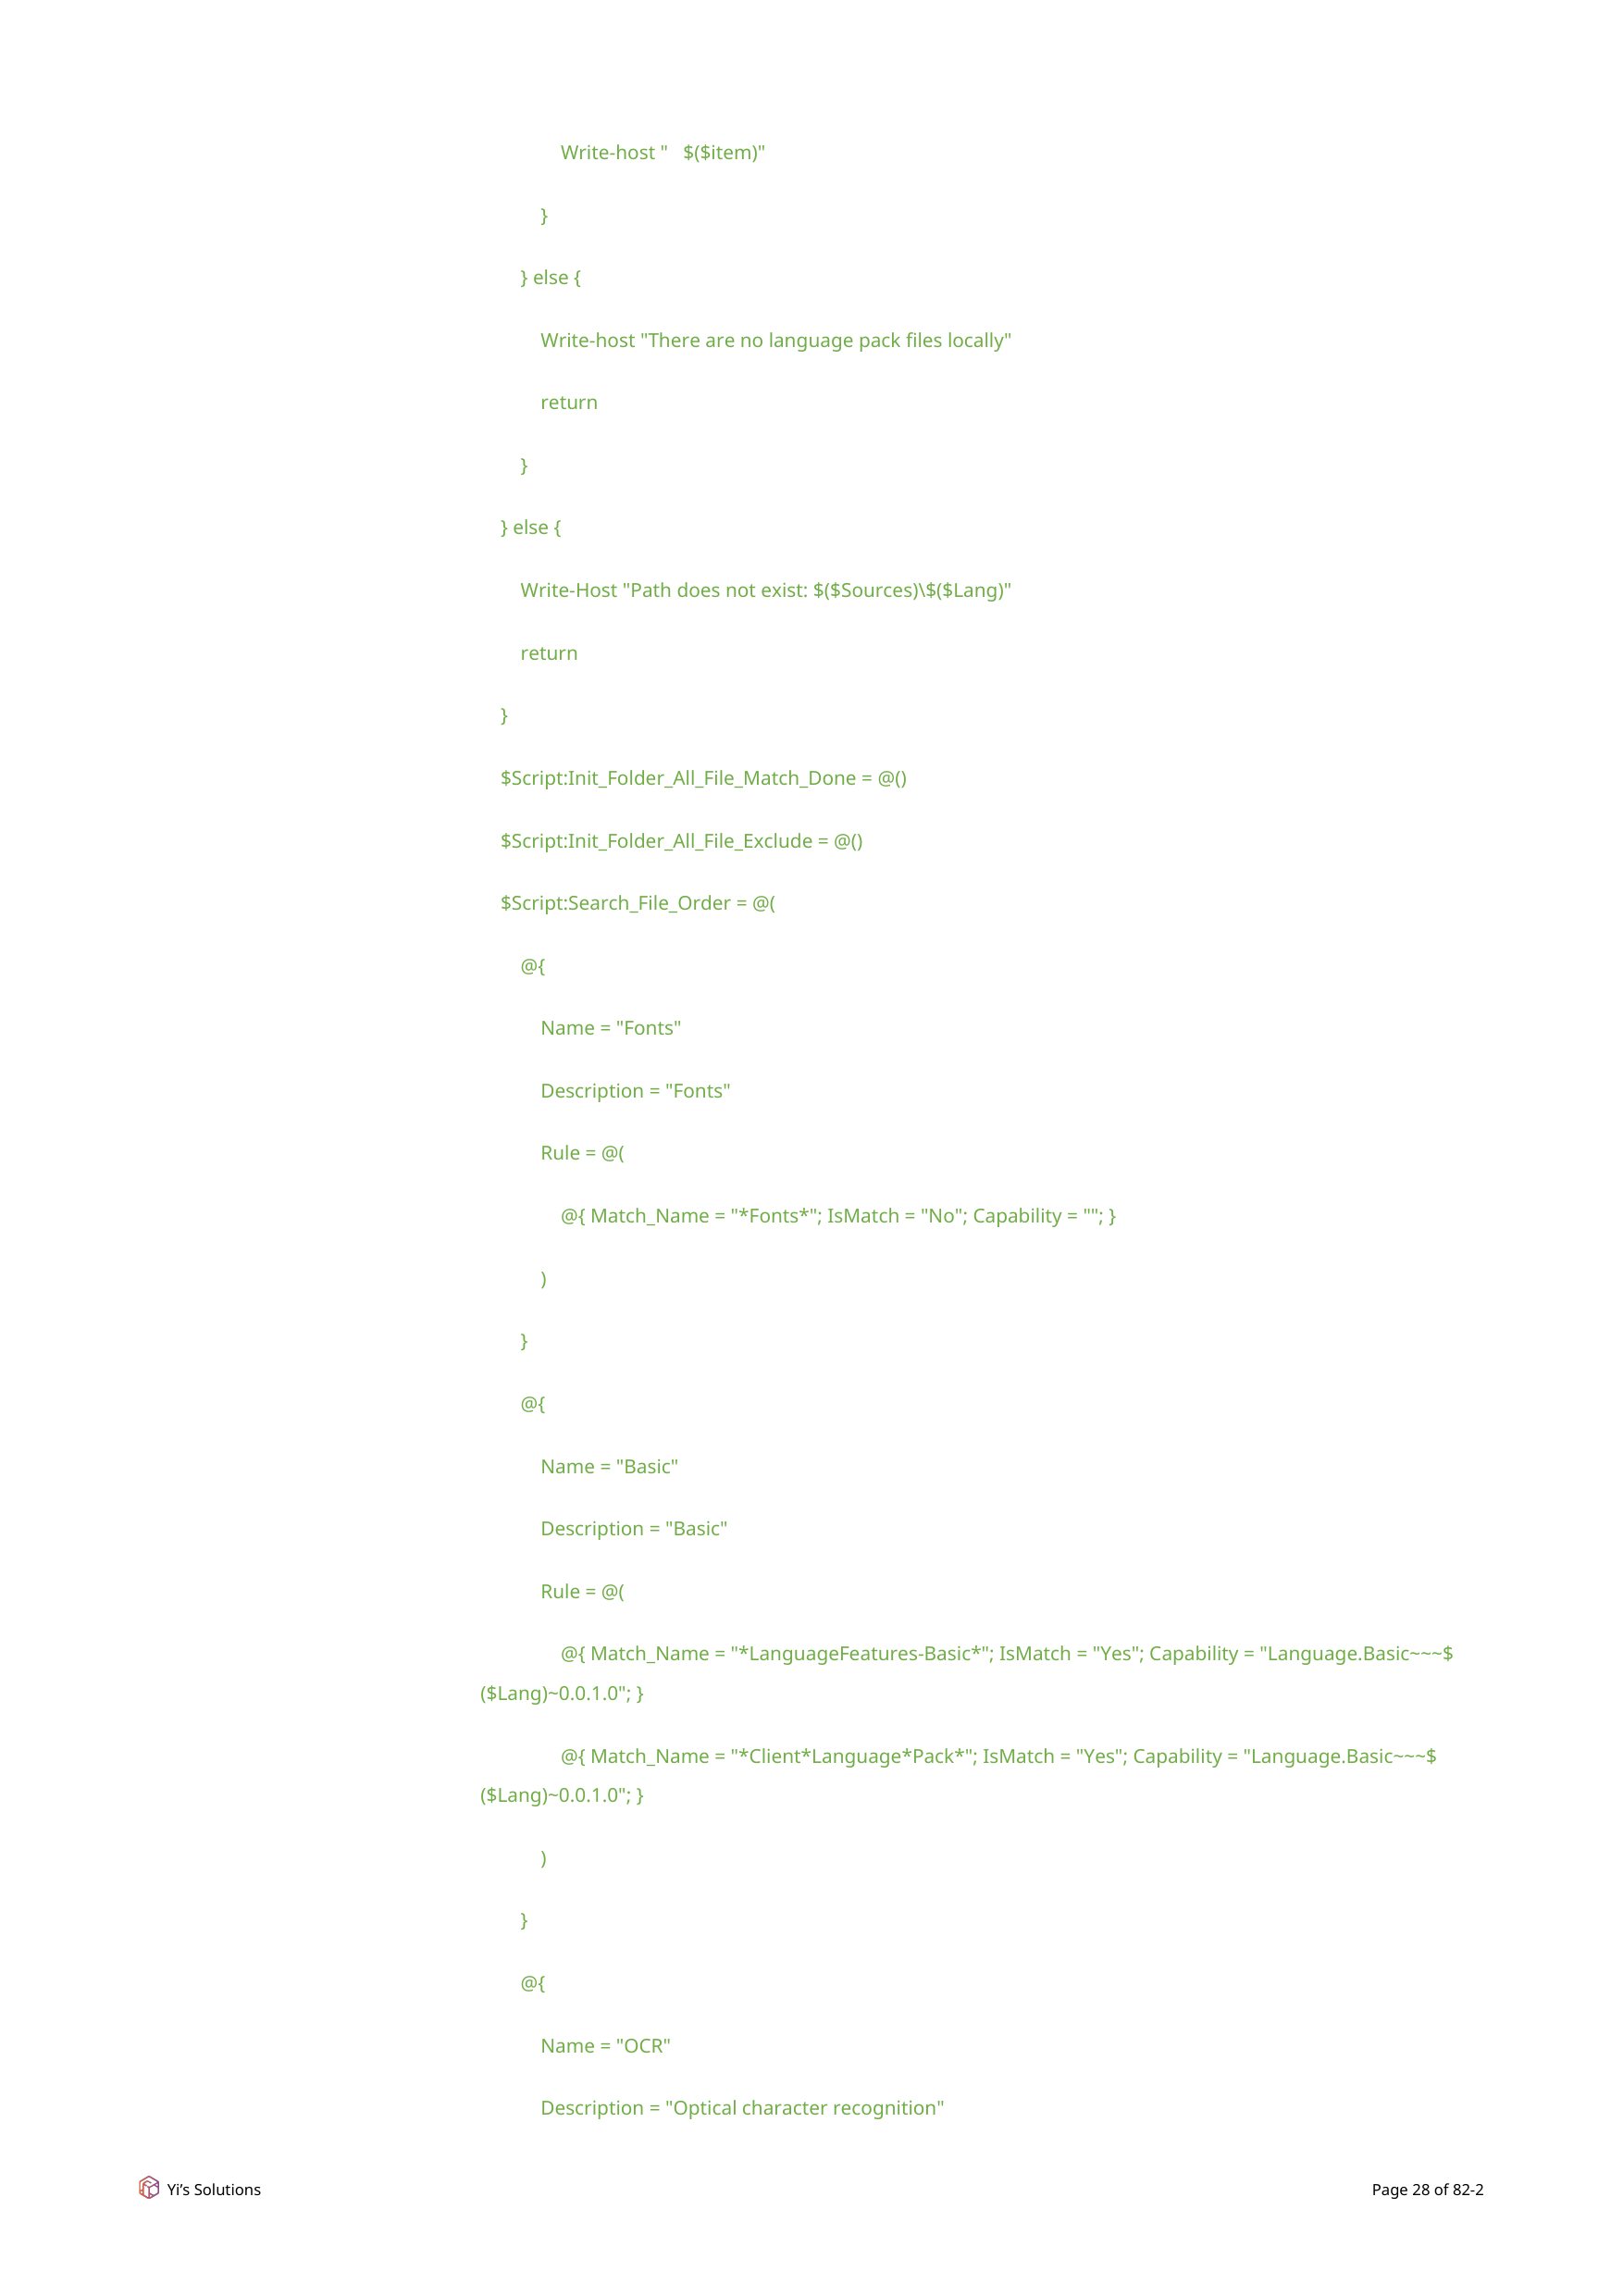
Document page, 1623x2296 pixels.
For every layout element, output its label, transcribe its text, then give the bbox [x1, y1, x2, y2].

text return [480, 639, 1484, 665]
text Write-Host "Path does not exist: $($Sources)\$($Lang)" [480, 577, 1484, 603]
text } [480, 701, 1484, 728]
text @{ Match_Name = "*LanguageFeatures-Basic*"; IsMatch = "Yes"; Capability = "Language.Basic~~~$($Lang)~0.0.1.0"; } [480, 1640, 1484, 1706]
text @{ [480, 1390, 1484, 1417]
text $Script:Init_Folder_All_File_Exclude = @() [480, 827, 1484, 853]
text Write-host "There are no language pack files locally" [480, 327, 1484, 353]
text @{ [480, 952, 1484, 978]
picture [139, 2176, 159, 2199]
text @{ Match_Name = "*Fonts*"; IsMatch = "No"; Capability = ""; } [480, 1202, 1484, 1229]
text } [480, 1327, 1484, 1354]
text $Script:Search_File_Order = @( [480, 889, 1484, 916]
text Description = "Optical character recognition" [480, 2094, 1484, 2121]
text @{ Match_Name = "*Client*Language*Pack*"; IsMatch = "Yes"; Capability = "Language.Basic~~~$($Lang)~0.0.1.0"; } [480, 1743, 1484, 1808]
text Name = "Basic" [480, 1453, 1484, 1479]
text } [480, 1907, 1484, 1933]
text } else { [480, 515, 1484, 540]
text Write-host " $($item)" [480, 139, 1484, 165]
text Description = "Basic" [480, 1515, 1484, 1542]
text Name = "Fonts" [480, 1014, 1484, 1041]
text return [480, 389, 1484, 416]
text Description = "Fonts" [480, 1077, 1484, 1103]
text @{ [480, 1969, 1484, 1996]
text ) [480, 1265, 1484, 1291]
text Name = "OCR" [480, 2032, 1484, 2058]
text } else { [480, 264, 1484, 291]
text $Script:Init_Folder_All_File_Match_Done = @() [480, 764, 1484, 790]
text } [480, 202, 1484, 228]
text } [480, 452, 1484, 478]
text Rule = @( [480, 1140, 1484, 1166]
text ) [480, 1844, 1484, 1870]
text Rule = @( [480, 1578, 1484, 1604]
